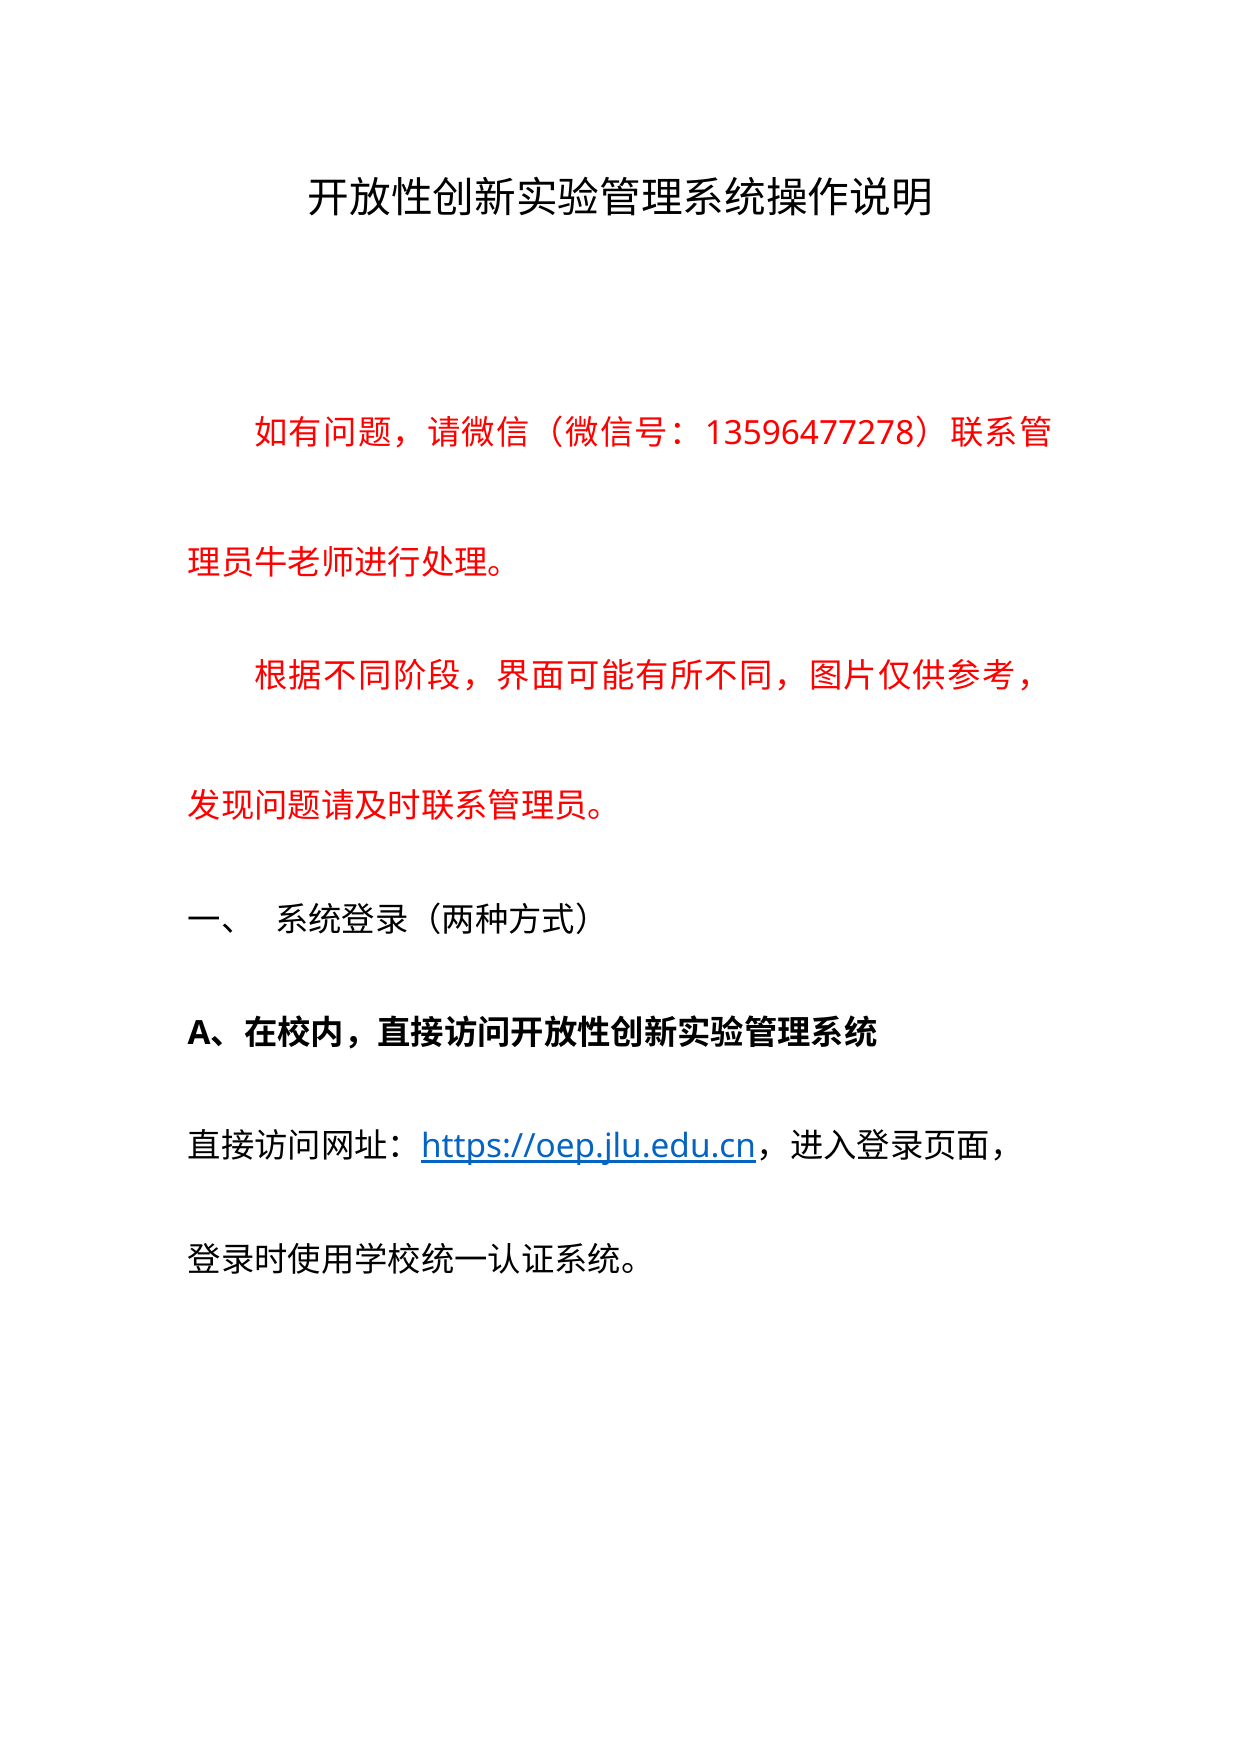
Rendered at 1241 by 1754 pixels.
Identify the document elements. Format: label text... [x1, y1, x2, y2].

list 根据不同阶段，界面可能有所不同，图片仅供参考，发现问题请及时联系管理员。 [187, 641, 1053, 836]
text 开放性创新实验管理系统操作说明 [187, 162, 1053, 227]
text 登录时使用学校统一认证系统。 [187, 1224, 1053, 1289]
list 如有问题，请微信（微信号：13596477278）联系管理员牛老师进行处理。 [187, 398, 1053, 593]
text 直接访问网址：https://oep.jlu.edu.cn，进入登录页面， [187, 1111, 1053, 1176]
list 系统登录（两种方式） [187, 884, 1053, 949]
text A、在校内，直接访问开放性创新实验管理系统 [187, 997, 1053, 1062]
